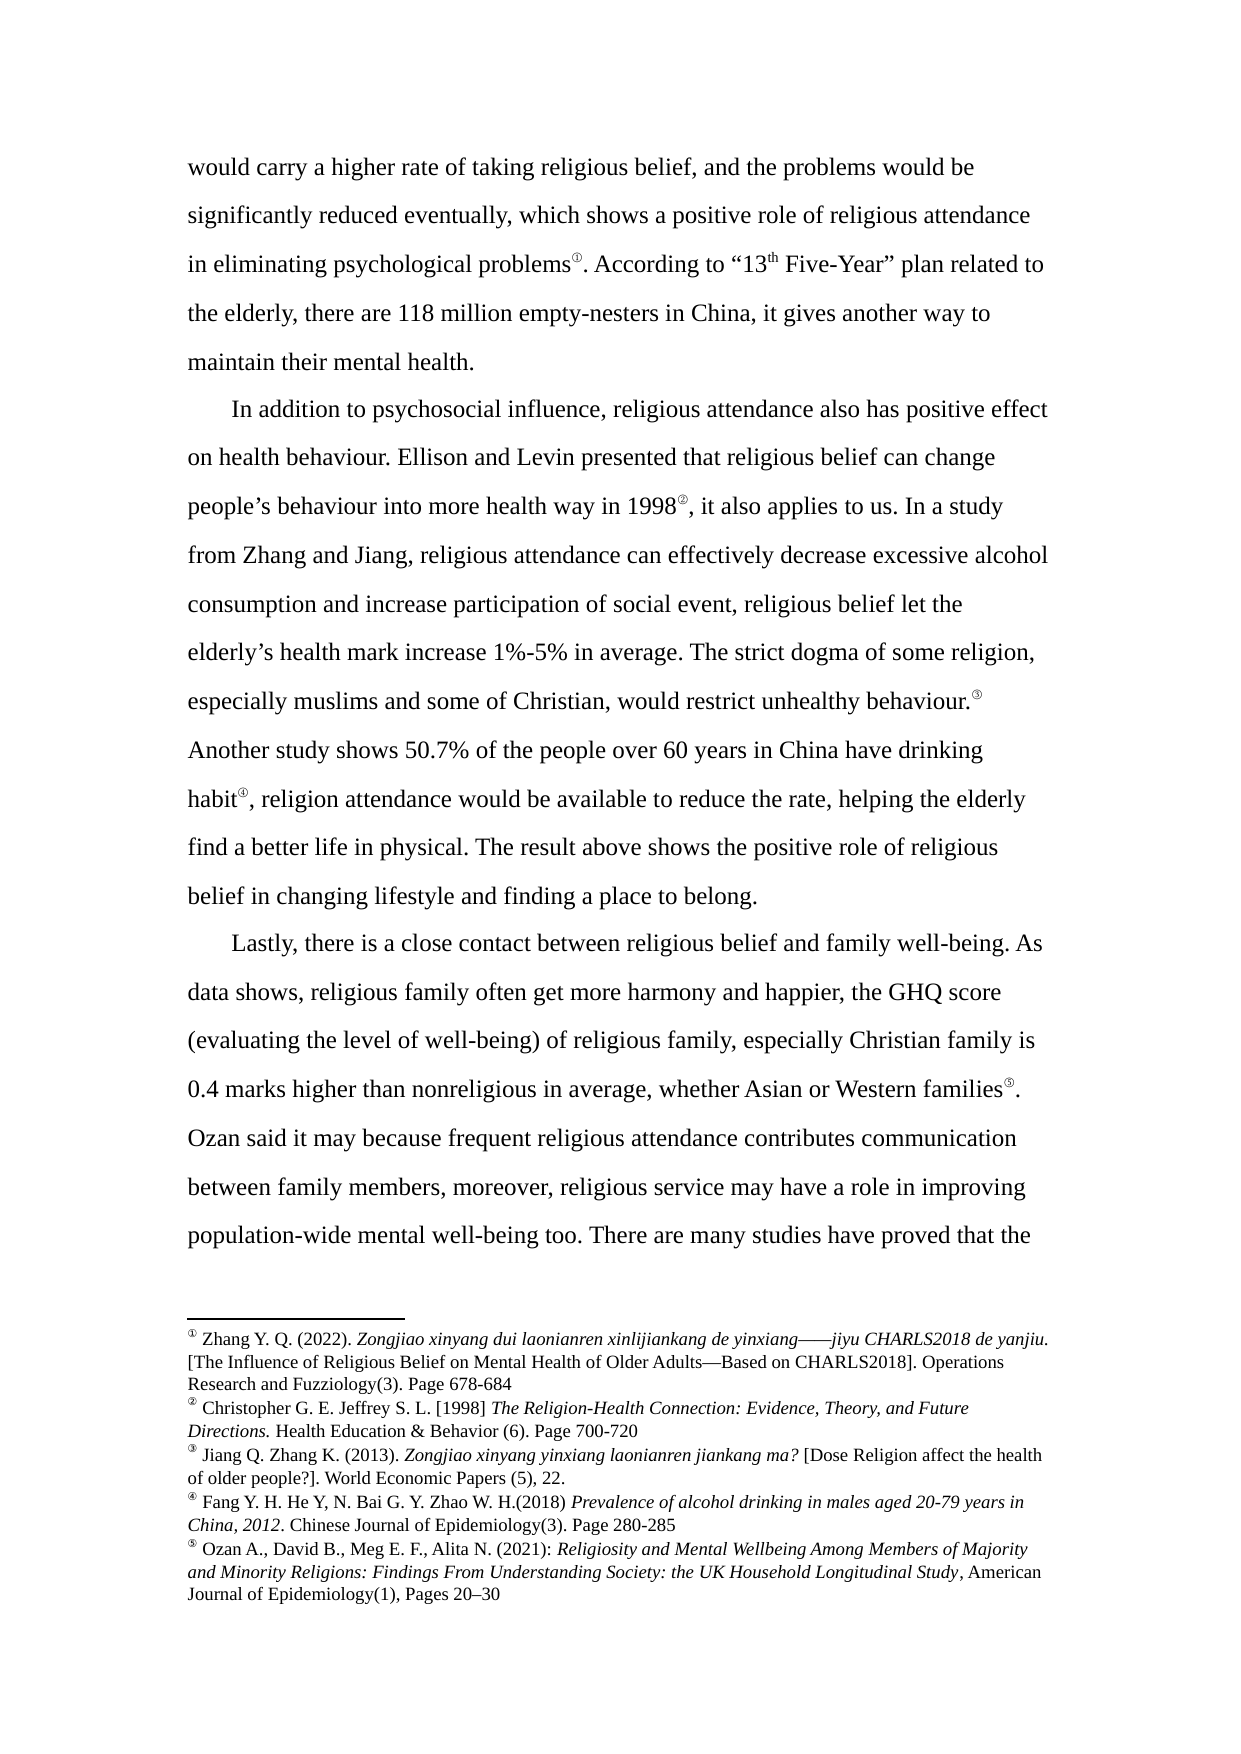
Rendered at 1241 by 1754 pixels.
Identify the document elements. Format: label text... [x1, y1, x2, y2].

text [187, 150, 1053, 377]
text In addition to psychosocial influence, religious attendance also has positive effect on health behaviour. Ellison and Levin presented that religious belief can change people’s behaviour into more health way in 1998, it also applies to us. In a study from Zhang and Jiang, religious attendance can effectively decrease excessive alcohol consumption and increase participation of social event, religious belief let the elderly’s health mark increase 1%-5% in average. The strict dogma of some religion, especially muslims and some of Christian, would restrict unhealthy behaviour. Another study shows 50.7% of the people over 60 years in China have drinking habit, religion attendance would be available to reduce the rate, helping the elderly find a better life in physical. The result above shows the positive role of religious belief in changing lifestyle and finding a place to belong. [187, 392, 1053, 912]
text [187, 926, 1053, 1251]
